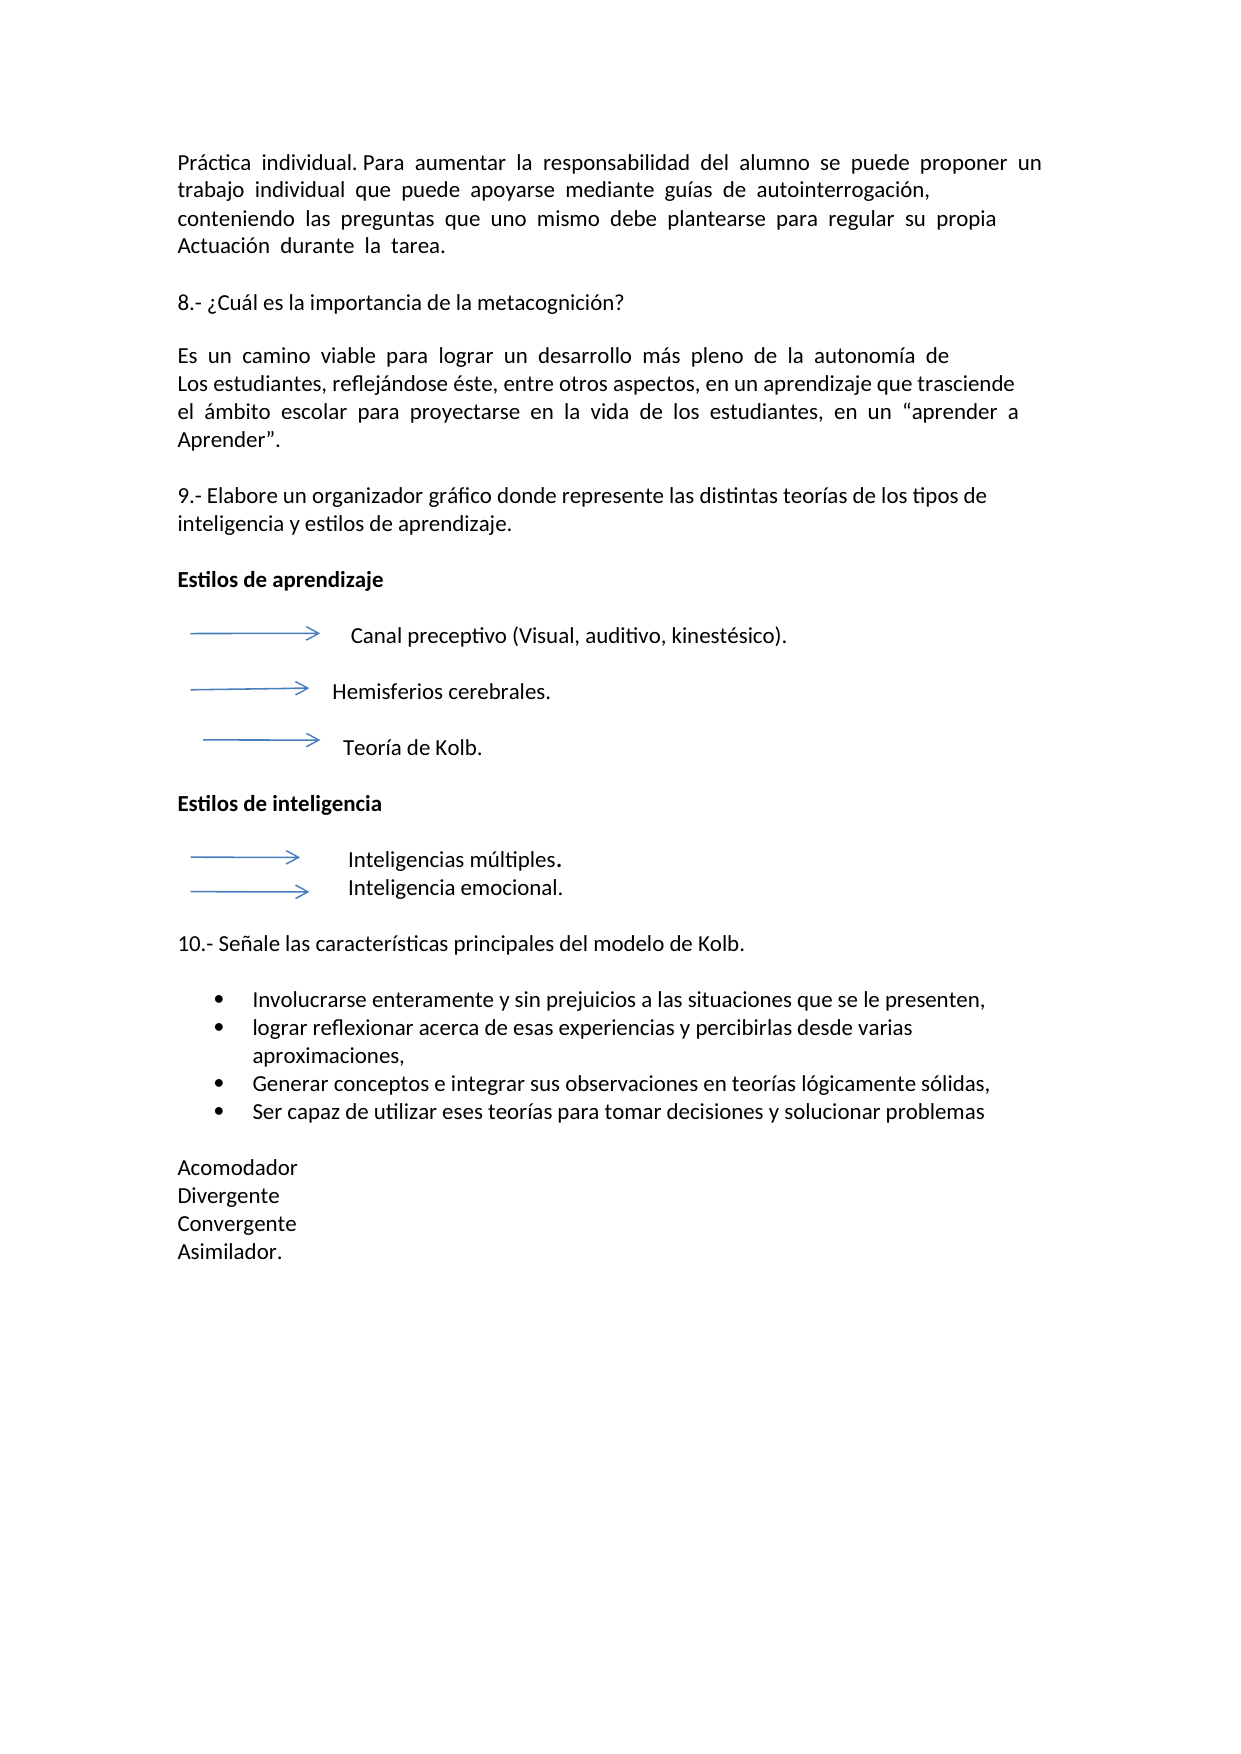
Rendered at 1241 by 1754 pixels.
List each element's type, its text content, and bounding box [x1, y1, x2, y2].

list Ser capaz de utilizar eses teorías para tomar decisiones y solucionar problemas [215, 1097, 1063, 1125]
text Hemisferios cerebrales. [177, 677, 1063, 705]
text 10.- Señale las características principales del modelo de Kolb. [177, 929, 1063, 957]
text Asimilador. [177, 1237, 1063, 1265]
text 9.- Elabore un organizador gráfico donde represente las distintas teorías de los tipos de inteligencia y estilos de aprendizaje. [177, 481, 1063, 537]
text Canal preceptivo (Visual, auditivo, kinestésico). [177, 621, 1063, 649]
list lograr reflexionar acerca de esas experiencias y percibirlas desde varias aproximaciones, [215, 1013, 1063, 1069]
text 8.- ¿Cuál es la importancia de la metacognición? [177, 288, 1063, 316]
list Involucrarse enteramente y sin prejuicios a las situaciones que se le presenten, [215, 985, 1063, 1013]
text el ámbito escolar para proyectarse en la vida de los estudiantes, en un “aprender a [177, 397, 1063, 425]
text Divergente [177, 1181, 1063, 1209]
text conteniendo las preguntas que uno mismo debe plantearse para regular su propia [177, 204, 1063, 232]
text Aprender”. [177, 425, 1063, 453]
text Práctica individual. Para aumentar la responsabilidad del alumno se puede proponer un trabajo individual que puede apoyarse mediante guías de autointerrogación, [177, 148, 1063, 204]
text Es un camino viable para lograr un desarrollo más pleno de la autonomía de [177, 341, 1063, 369]
text Inteligencia emocional. [177, 873, 1063, 901]
text Estilos de inteligencia [177, 789, 1063, 817]
text Acomodador [177, 1153, 1063, 1181]
list Generar conceptos e integrar sus observaciones en teorías lógicamente sólidas, [215, 1069, 1063, 1097]
text Inteligencias múltiples. [177, 845, 1063, 873]
text Estilos de aprendizaje [177, 565, 1063, 593]
text Actuación durante la tarea. [177, 232, 1063, 260]
text Convergente [177, 1209, 1063, 1237]
text Los estudiantes, reflejándose éste, entre otros aspectos, en un aprendizaje que trasciende [177, 369, 1063, 397]
text Teoría de Kolb. [177, 733, 1063, 761]
